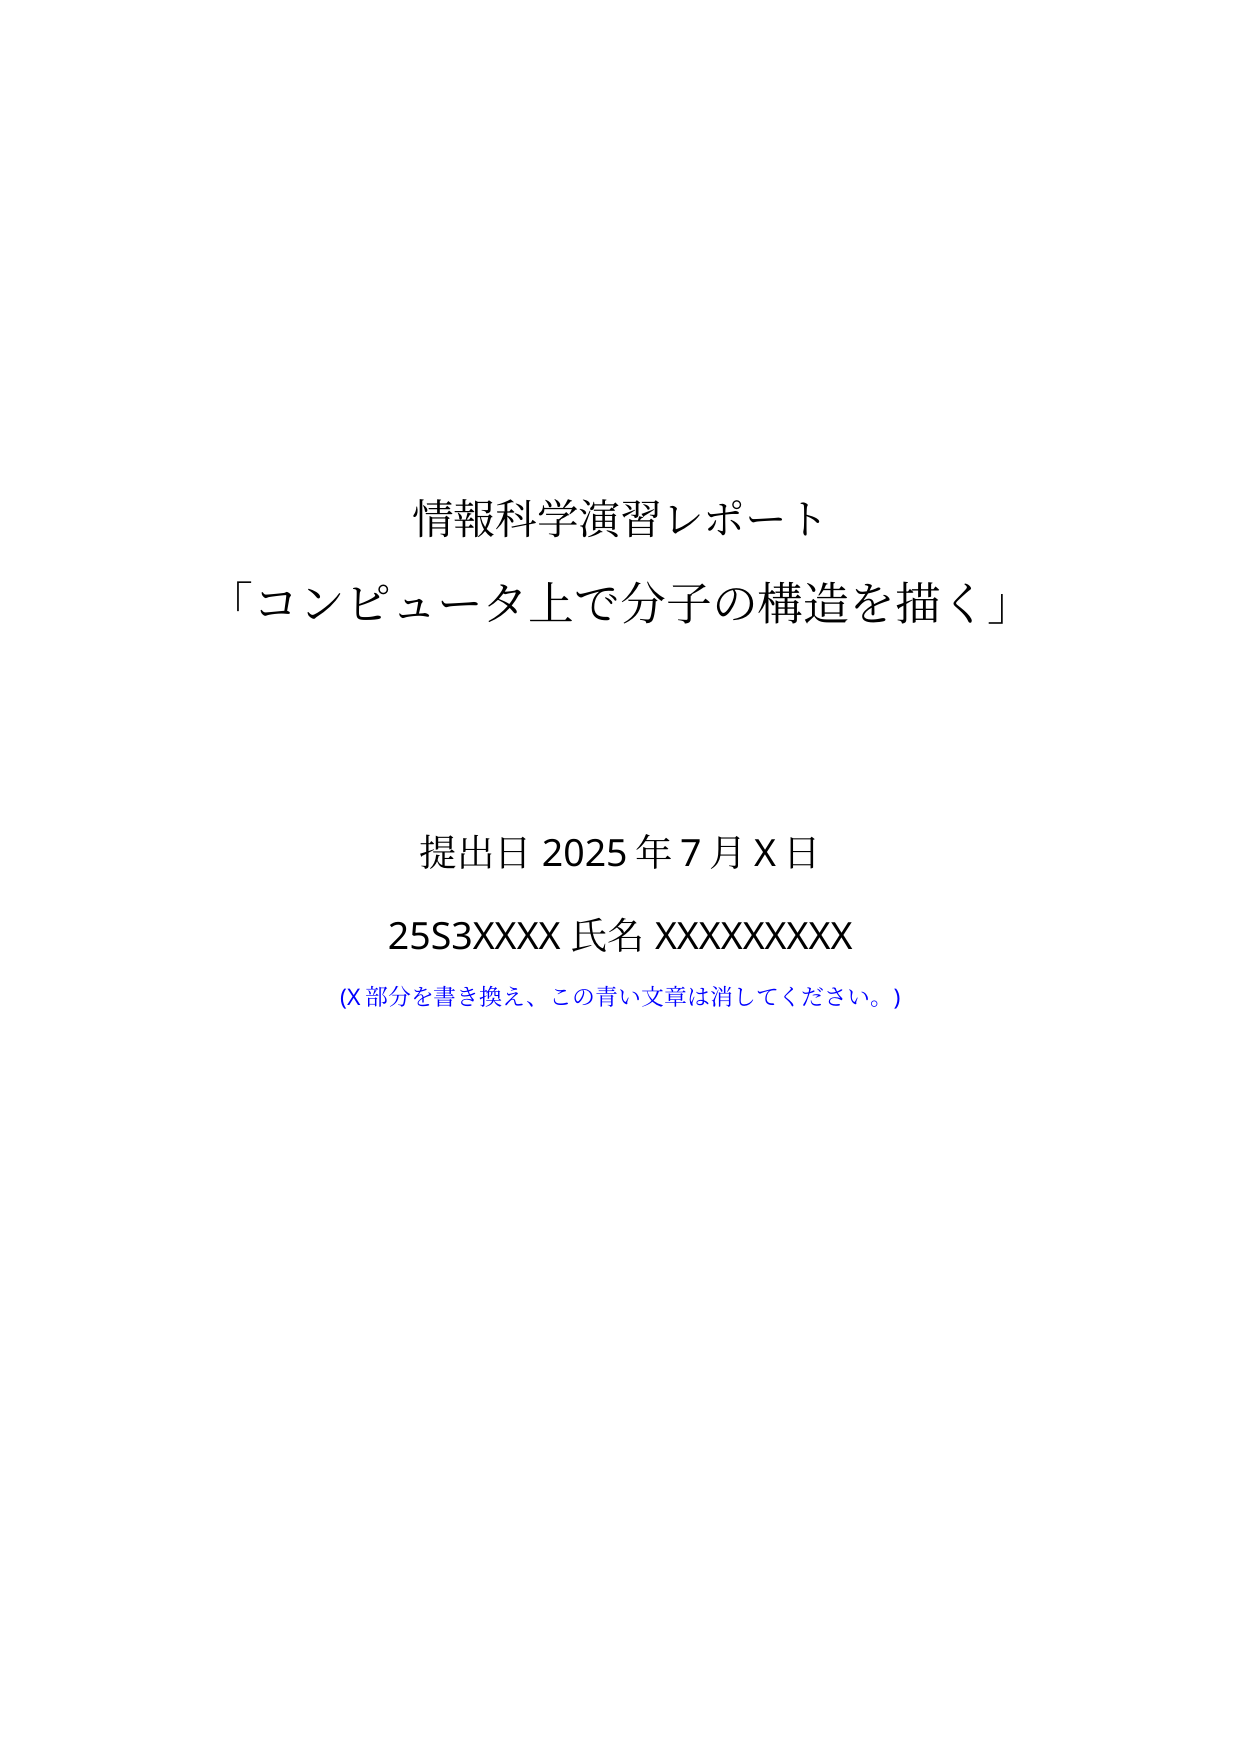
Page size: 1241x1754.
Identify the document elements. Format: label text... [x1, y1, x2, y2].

text 情報科学演習レポート [177, 475, 1063, 558]
text 提出日 2025年7月X日 [177, 808, 1063, 892]
text (X部分を書き換え、この青い文章は消してください。) [177, 975, 1063, 1017]
text 25S3XXXX 氏名 XXXXXXXXX [177, 892, 1063, 975]
text 「コンピュータ上で分子の構造を描く」 [177, 558, 1063, 642]
